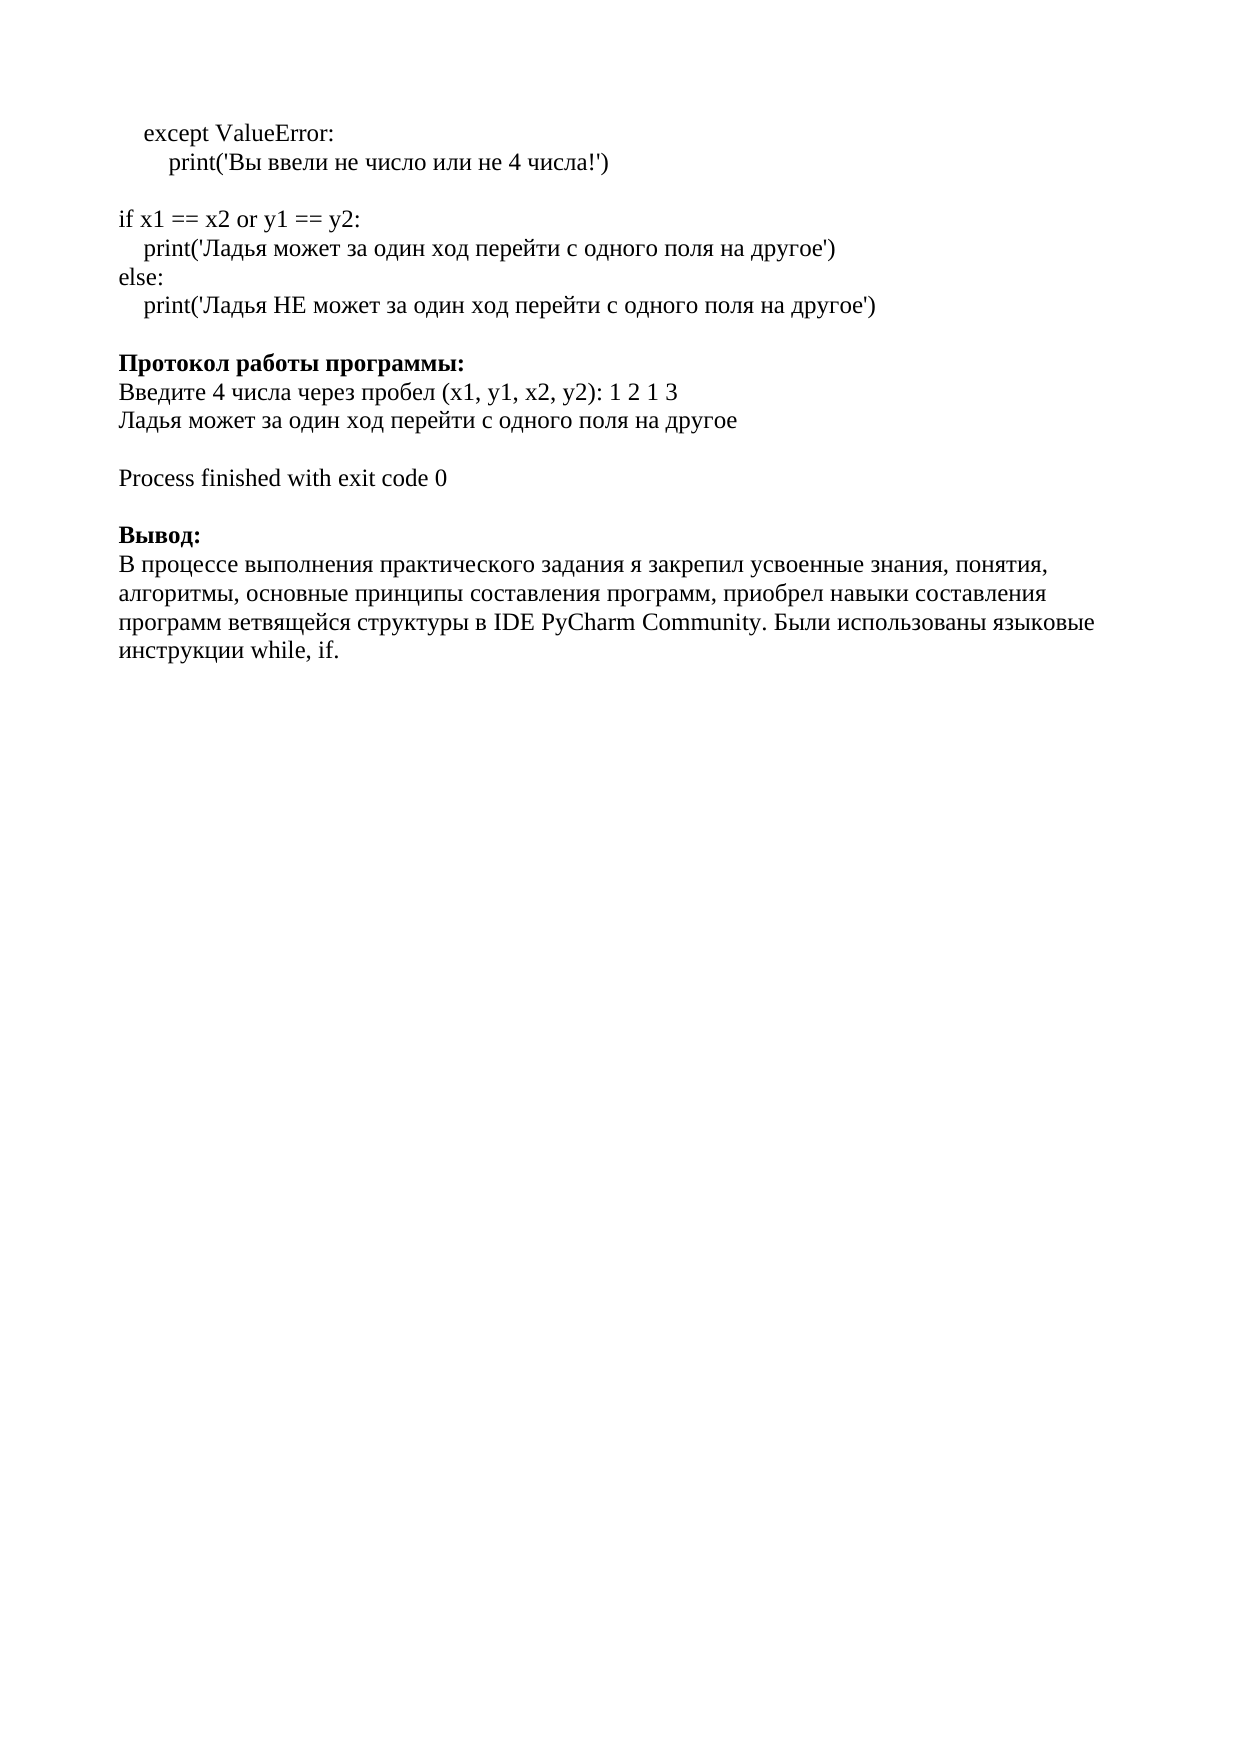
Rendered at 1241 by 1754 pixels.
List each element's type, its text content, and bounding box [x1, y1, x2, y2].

text В процессе выполнения практического задания я закрепил усвоенные знания, понятия, алгоритмы, основные принципы составления программ, приобрел навыки составления программ ветвящейся структуры в IDE PyCharm Community. Были использованы языковые инструкции while, if. [118, 549, 1098, 664]
text print('Вы ввели не число или не 4 числа!') [168, 147, 1154, 176]
text except ValueError: [143, 118, 1154, 147]
text print('Ладья может за один ход перейти с одного поля на другое') else: [118, 233, 838, 291]
text Process finished with exit code 0 [118, 463, 1154, 492]
text print('Ладья НЕ может за один ход перейти с одного поля на другое') [143, 291, 1154, 319]
text Введите 4 числа через пробел (x1, y1, x2, y2): 1 2 1 3 Ладья может за один ход перейти с одного поля на другое [118, 377, 740, 434]
text if x1 == x2 or y1 == y2: [118, 204, 1154, 233]
text Вывод: [118, 521, 1154, 549]
text Протокол работы программы: [118, 348, 1154, 377]
